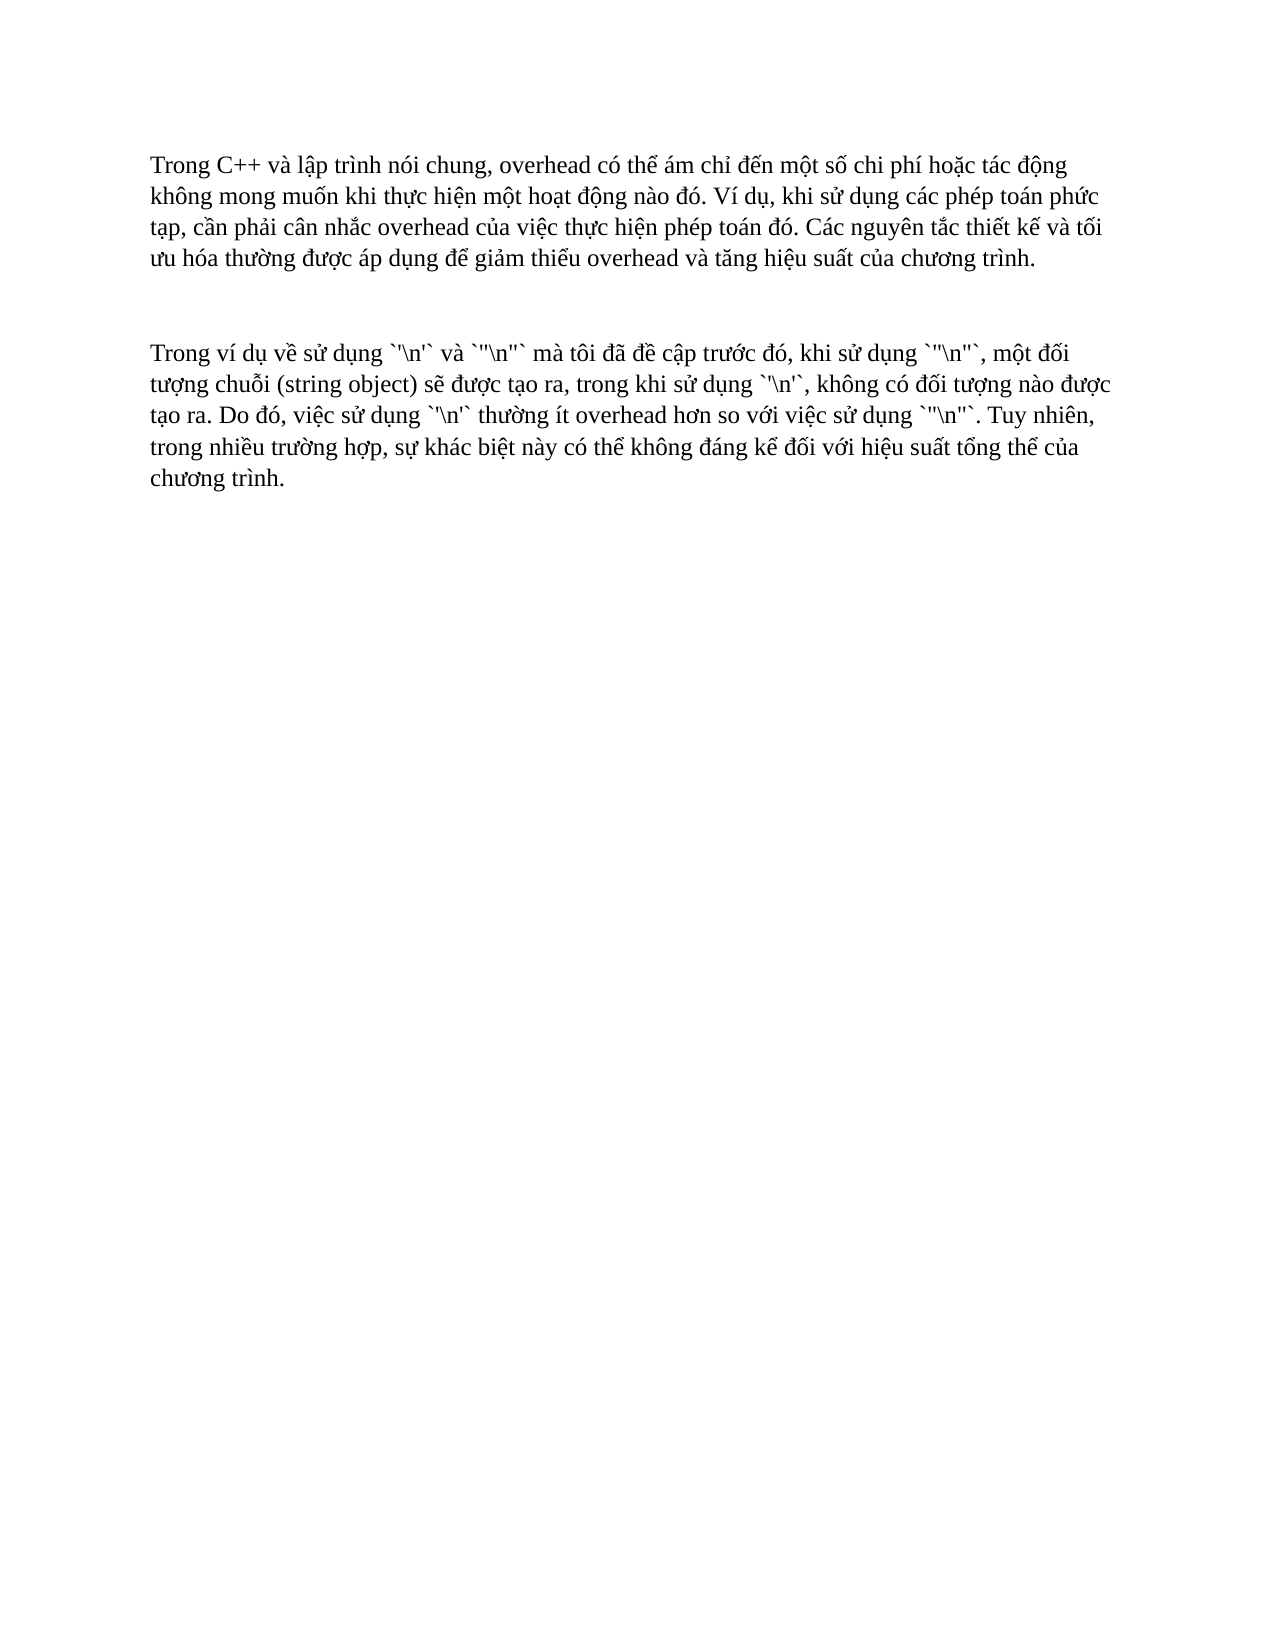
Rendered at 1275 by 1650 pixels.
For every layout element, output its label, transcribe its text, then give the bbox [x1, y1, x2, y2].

text Trong C++ và lập trình nói chung, overhead có thể ám chỉ đến một số chi phí hoặc tác động không mong muốn khi thực hiện một hoạt động nào đó. Ví dụ, khi sử dụng các phép toán phức tạp, cần phải cân nhắc overhead của việc thực hiện phép toán đó. Các nguyên tắc thiết kế và tối ưu hóa thường được áp dụng để giảm thiểu overhead và tăng hiệu suất của chương trình. [150, 150, 1125, 272]
text Trong ví dụ về sử dụng `'\n'` và `"\n"` mà tôi đã đề cập trước đó, khi sử dụng `"\n"`, một đối tượng chuỗi (string object) sẽ được tạo ra, trong khi sử dụng `'\n'`, không có đối tượng nào được tạo ra. Do đó, việc sử dụng `'\n'` thường ít overhead hơn so với việc sử dụng `"\n"`. Tuy nhiên, trong nhiều trường hợp, sự khác biệt này có thể không đáng kể đối với hiệu suất tổng thể của chương trình. [150, 338, 1125, 491]
